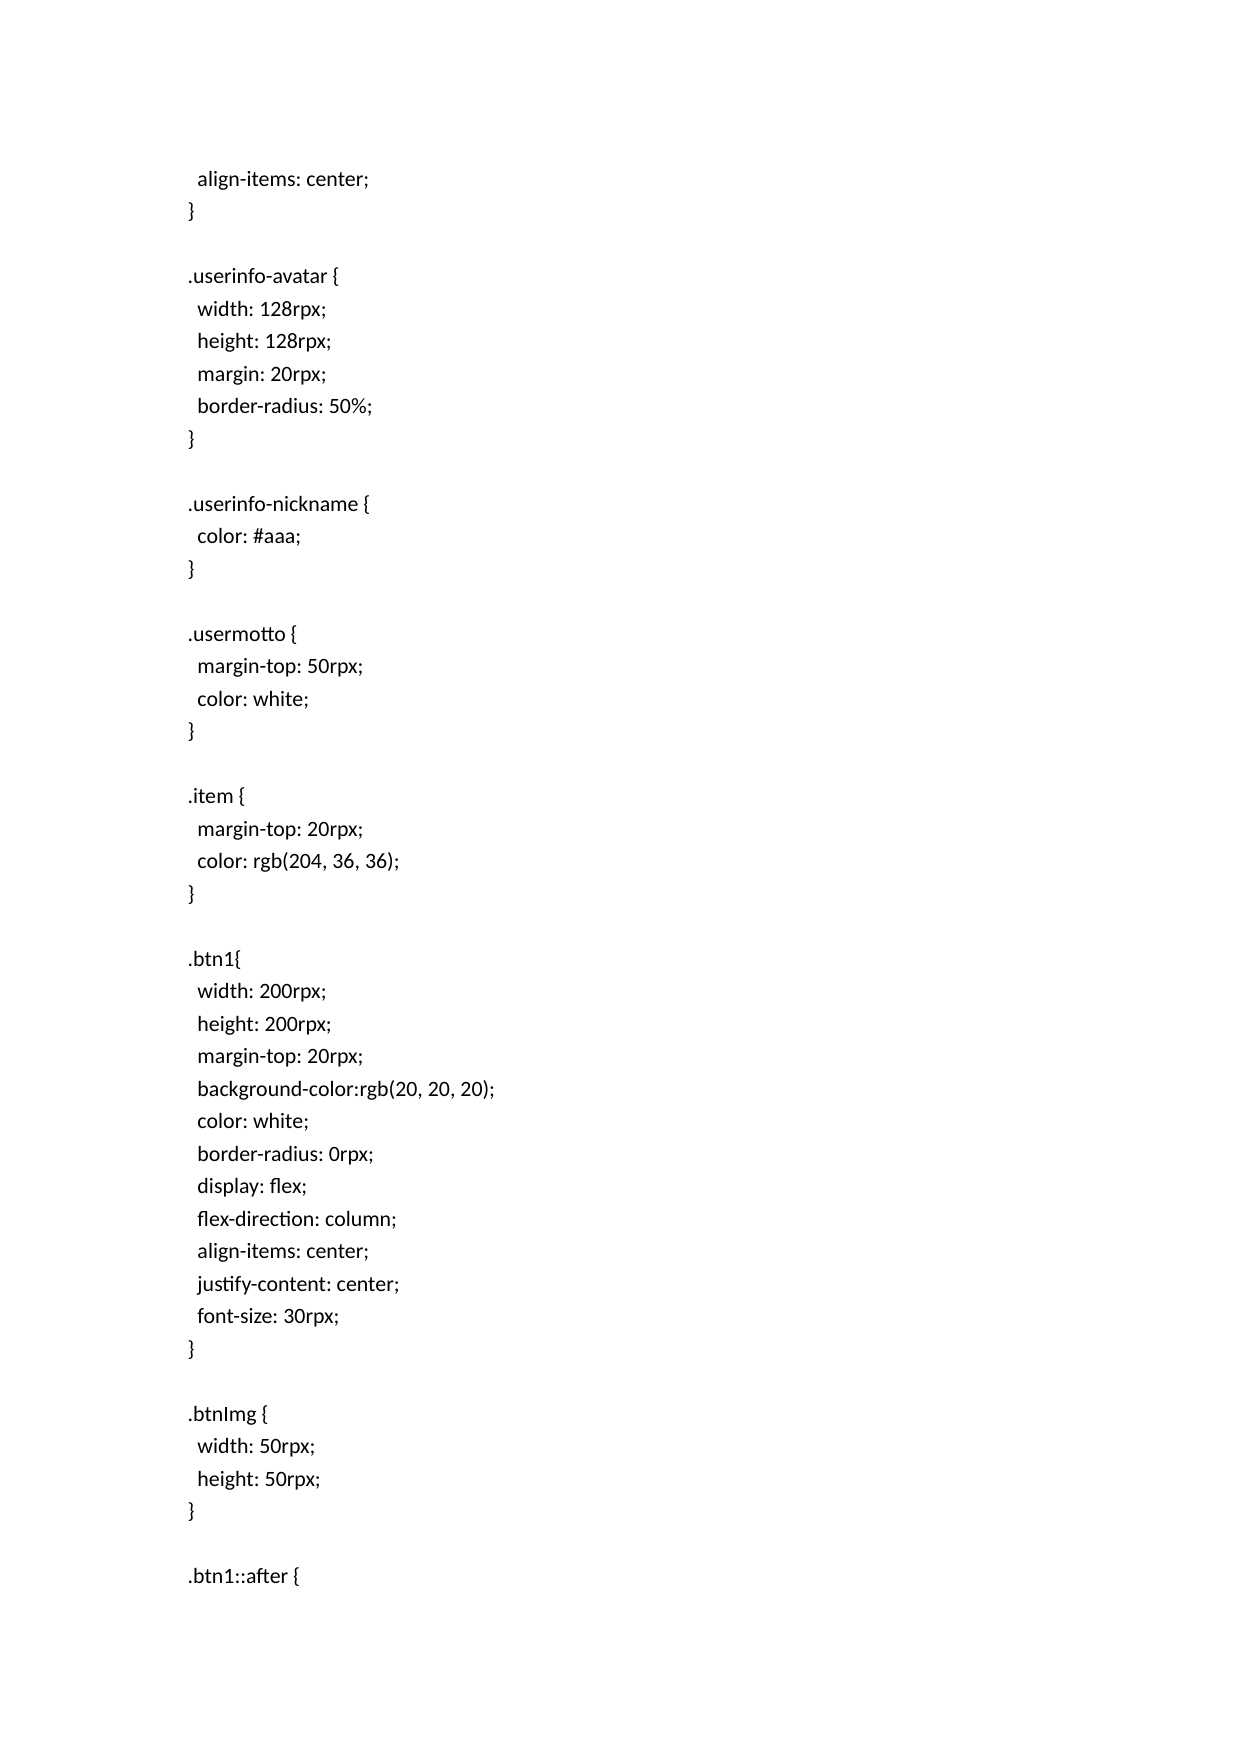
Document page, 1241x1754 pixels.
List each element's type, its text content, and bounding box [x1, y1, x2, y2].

text margin-top: 20rpx; [187, 1039, 1053, 1072]
text display: flex; [187, 1169, 1053, 1202]
text color: white; [187, 1104, 1053, 1137]
text } [187, 194, 1053, 227]
text width: 128rpx; [187, 292, 1053, 324]
text flex-direction: column; [187, 1202, 1053, 1234]
text .btnImg { [187, 1397, 1053, 1429]
text .btn1::after { [187, 1559, 1053, 1592]
text width: 200rpx; [187, 974, 1053, 1007]
text align-items: center; [187, 162, 1053, 194]
text border-radius: 0rpx; [187, 1137, 1053, 1169]
text color: rgb(204, 36, 36); [187, 844, 1053, 877]
text height: 200rpx; [187, 1007, 1053, 1039]
text } [187, 552, 1053, 584]
text .userinfo-nickname { [187, 487, 1053, 519]
text border-radius: 50%; [187, 389, 1053, 422]
text margin-top: 50rpx; [187, 649, 1053, 682]
text align-items: center; [187, 1234, 1053, 1267]
text } [187, 1494, 1053, 1527]
text .btn1{ [187, 942, 1053, 974]
text color: white; [187, 682, 1053, 714]
text height: 50rpx; [187, 1462, 1053, 1494]
text width: 50rpx; [187, 1429, 1053, 1462]
text } [187, 1332, 1053, 1364]
text margin: 20rpx; [187, 357, 1053, 389]
text margin-top: 20rpx; [187, 812, 1053, 844]
text .usermotto { [187, 617, 1053, 649]
text } [187, 714, 1053, 747]
text color: #aaa; [187, 519, 1053, 552]
text justify-content: center; [187, 1267, 1053, 1299]
text .userinfo-avatar { [187, 259, 1053, 292]
text font-size: 30rpx; [187, 1299, 1053, 1332]
text background-color:rgb(20, 20, 20); [187, 1072, 1053, 1104]
text .item { [187, 779, 1053, 812]
text } [187, 422, 1053, 454]
text height: 128rpx; [187, 324, 1053, 357]
text } [187, 877, 1053, 909]
